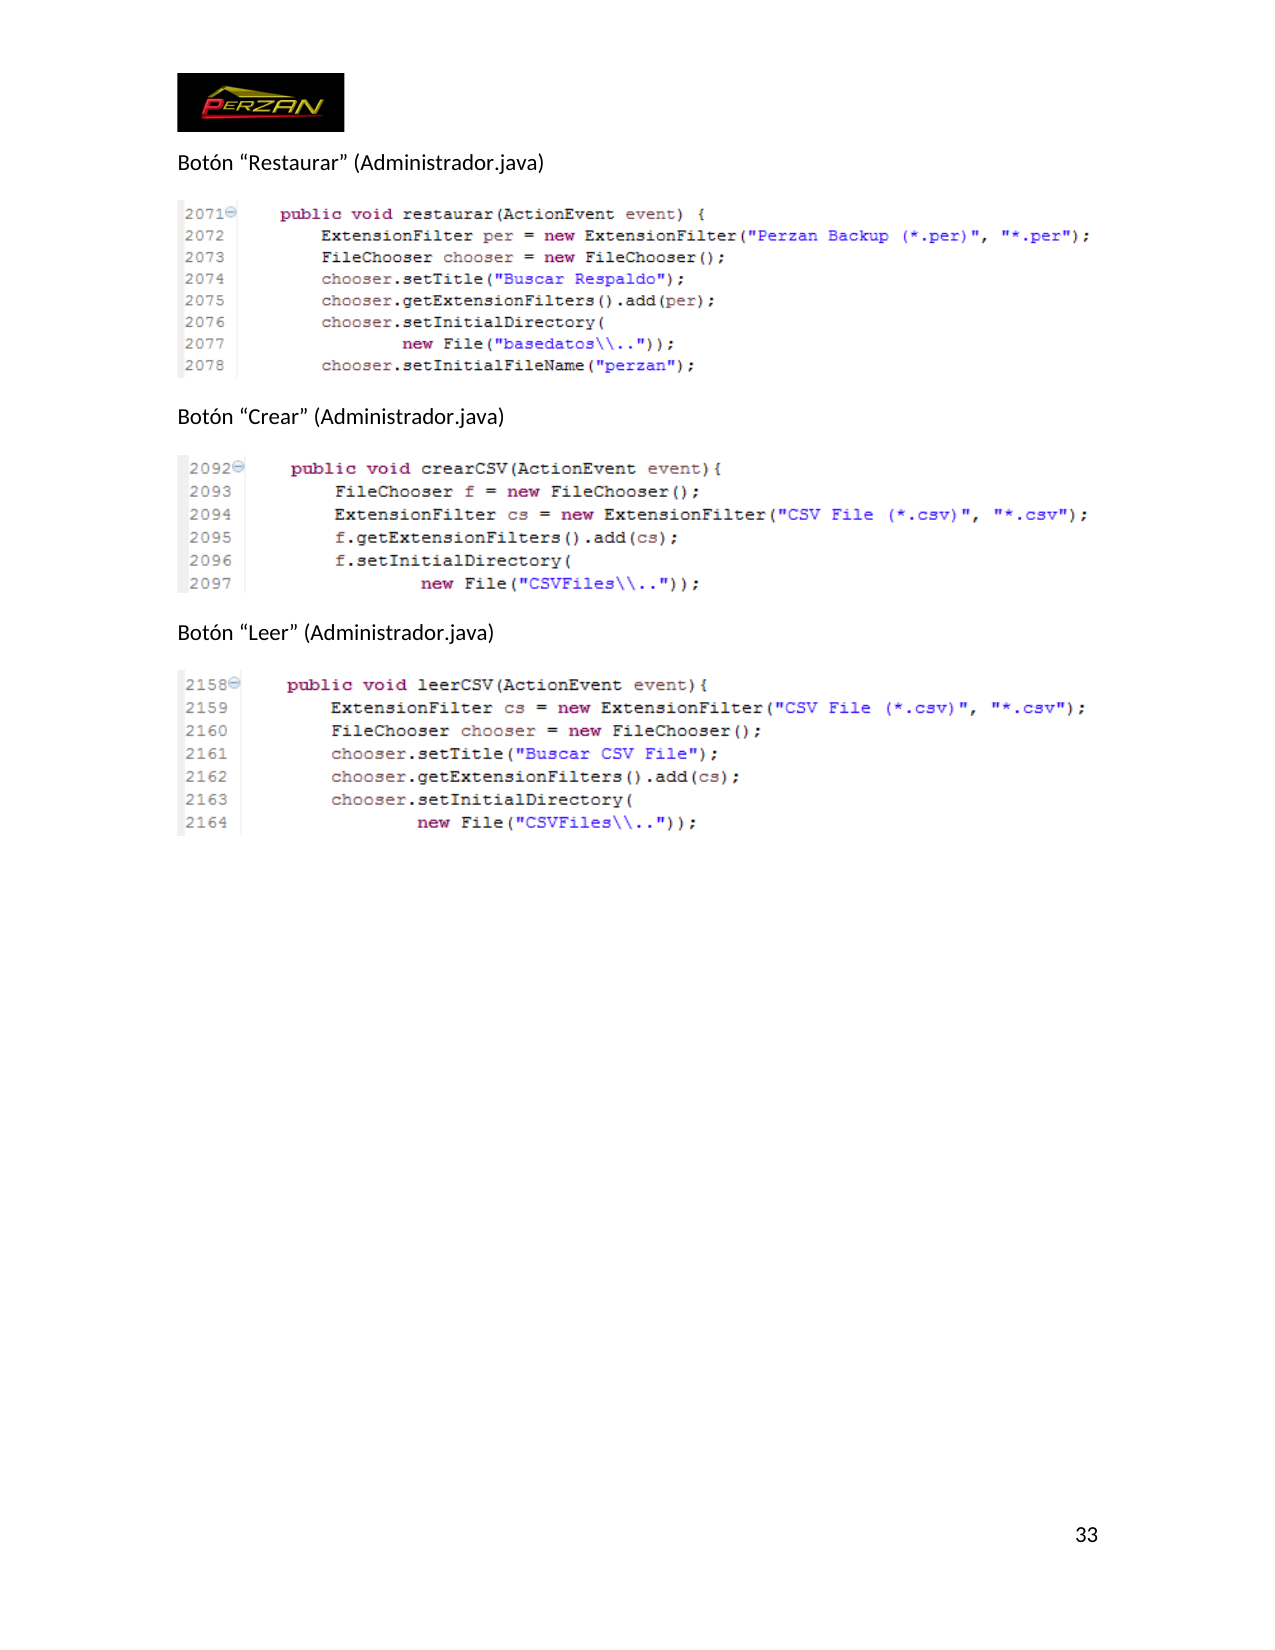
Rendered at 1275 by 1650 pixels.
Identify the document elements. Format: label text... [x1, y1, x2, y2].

text Botón “Restaurar” (Administrador.java) [177, 148, 1098, 176]
picture [177, 455, 1098, 593]
picture [177, 200, 1098, 378]
text Botón “Leer” (Administrador.java) [177, 618, 1098, 646]
picture [177, 670, 1093, 836]
picture [177, 73, 345, 132]
text Botón “Crear” (Administrador.java) [177, 402, 1098, 430]
